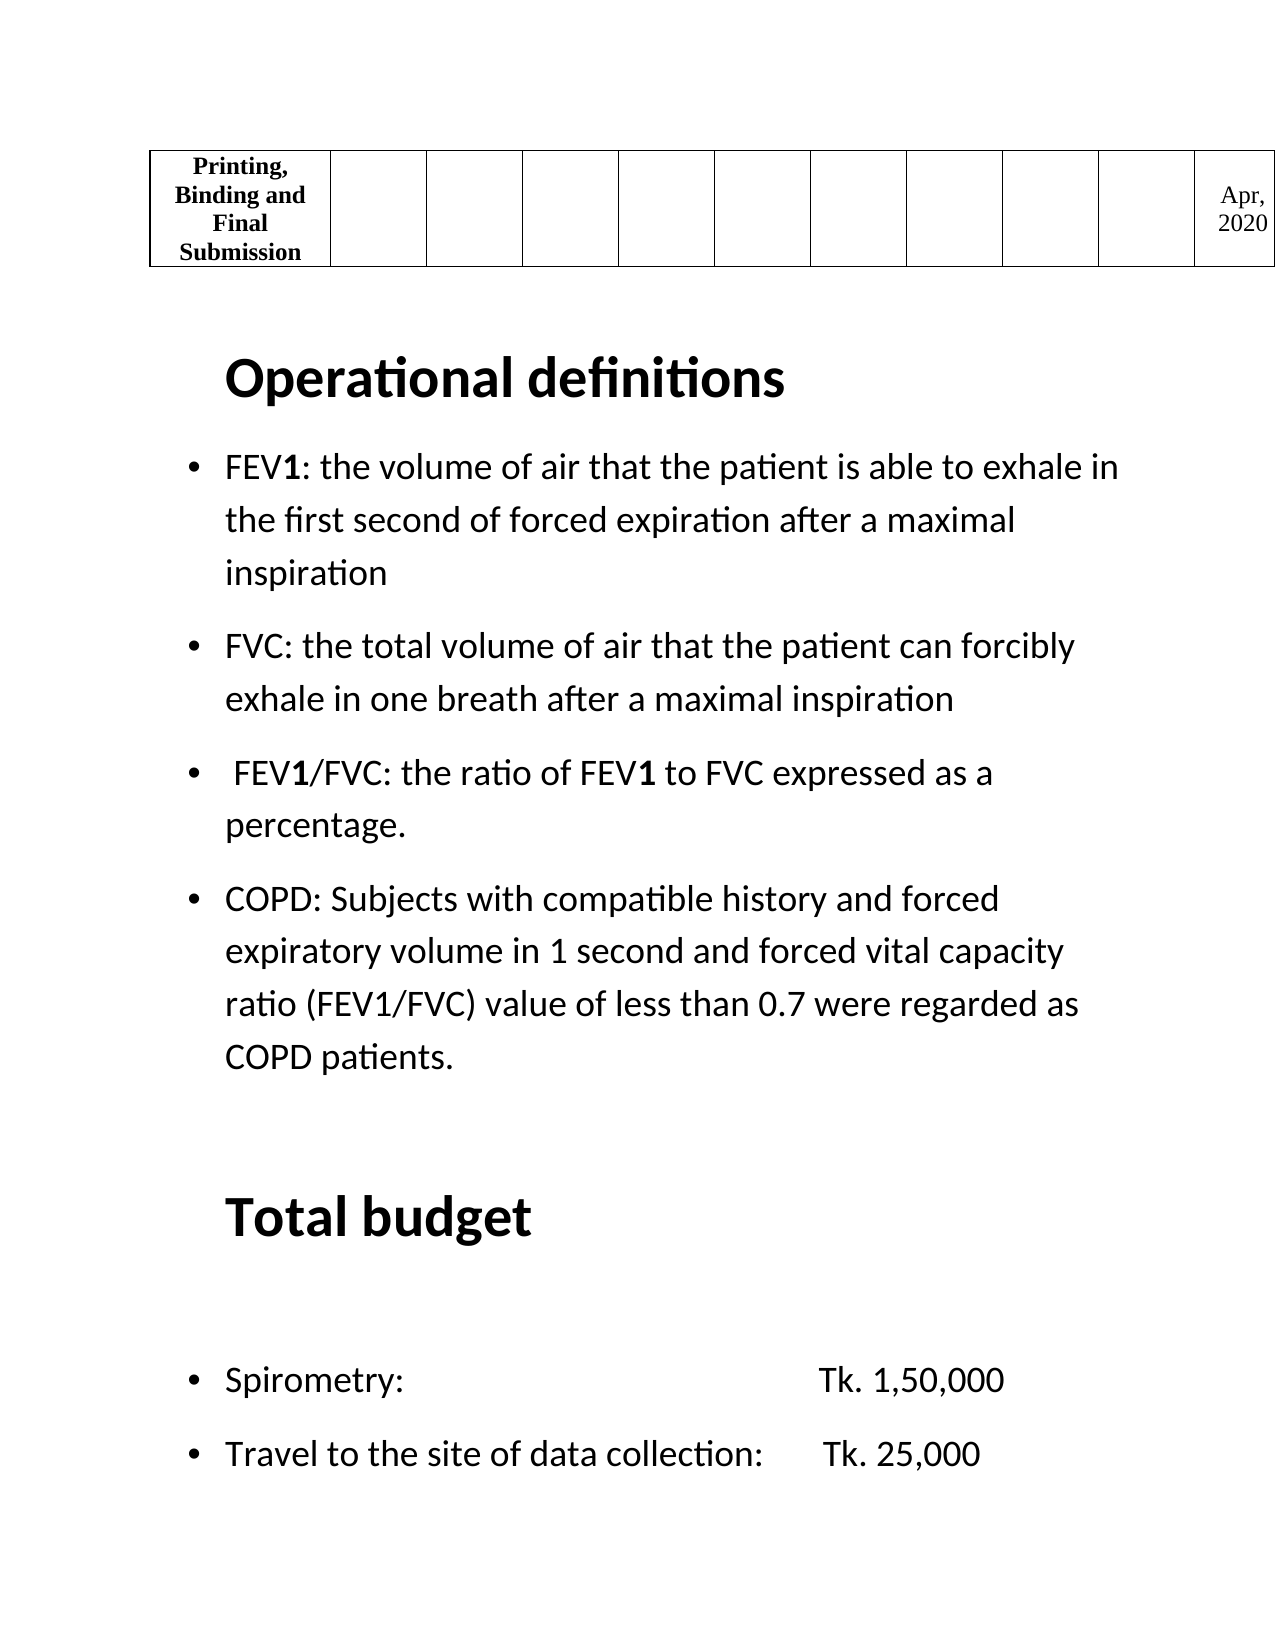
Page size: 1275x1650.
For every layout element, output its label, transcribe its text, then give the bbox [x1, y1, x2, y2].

table_cell Apr, 2020 [1195, 151, 1274, 266]
table_cell [427, 151, 522, 266]
table_cell [619, 151, 714, 266]
table_cell [907, 151, 1002, 266]
list FEV1: the volume of air that the patient is able to exhale in the first second of forced expiration after a maximal inspiration [187, 443, 1125, 594]
list FEV1/FVC: the ratio of FEV1 to FVC expressed as a percentage. [187, 748, 1125, 847]
table_cell Printing, Binding and Final Submission [151, 151, 330, 266]
table_cell [331, 151, 426, 266]
table_cell [1003, 151, 1098, 266]
list FVC: the total volume of air that the patient can forcibly exhale in one breath after a maximal inspiration [187, 622, 1125, 721]
table_cell [523, 151, 618, 266]
table_cell [715, 151, 810, 266]
list COPD: Subjects with compatible history and forced expiratory volume in 1 second and forced vital capacity ratio (FEV1/FVC) value of less than 0.7 were regarded as COPD patients. [187, 875, 1125, 1079]
list Travel to the site of data collection: Tk. 25,000 [187, 1430, 1125, 1476]
list Spirometry: Tk. 1,50,000 [187, 1356, 1125, 1402]
text Operational definitions [225, 341, 1125, 412]
table_cell [811, 151, 906, 266]
text Total budget [225, 1180, 1125, 1251]
table_cell [1099, 151, 1194, 266]
